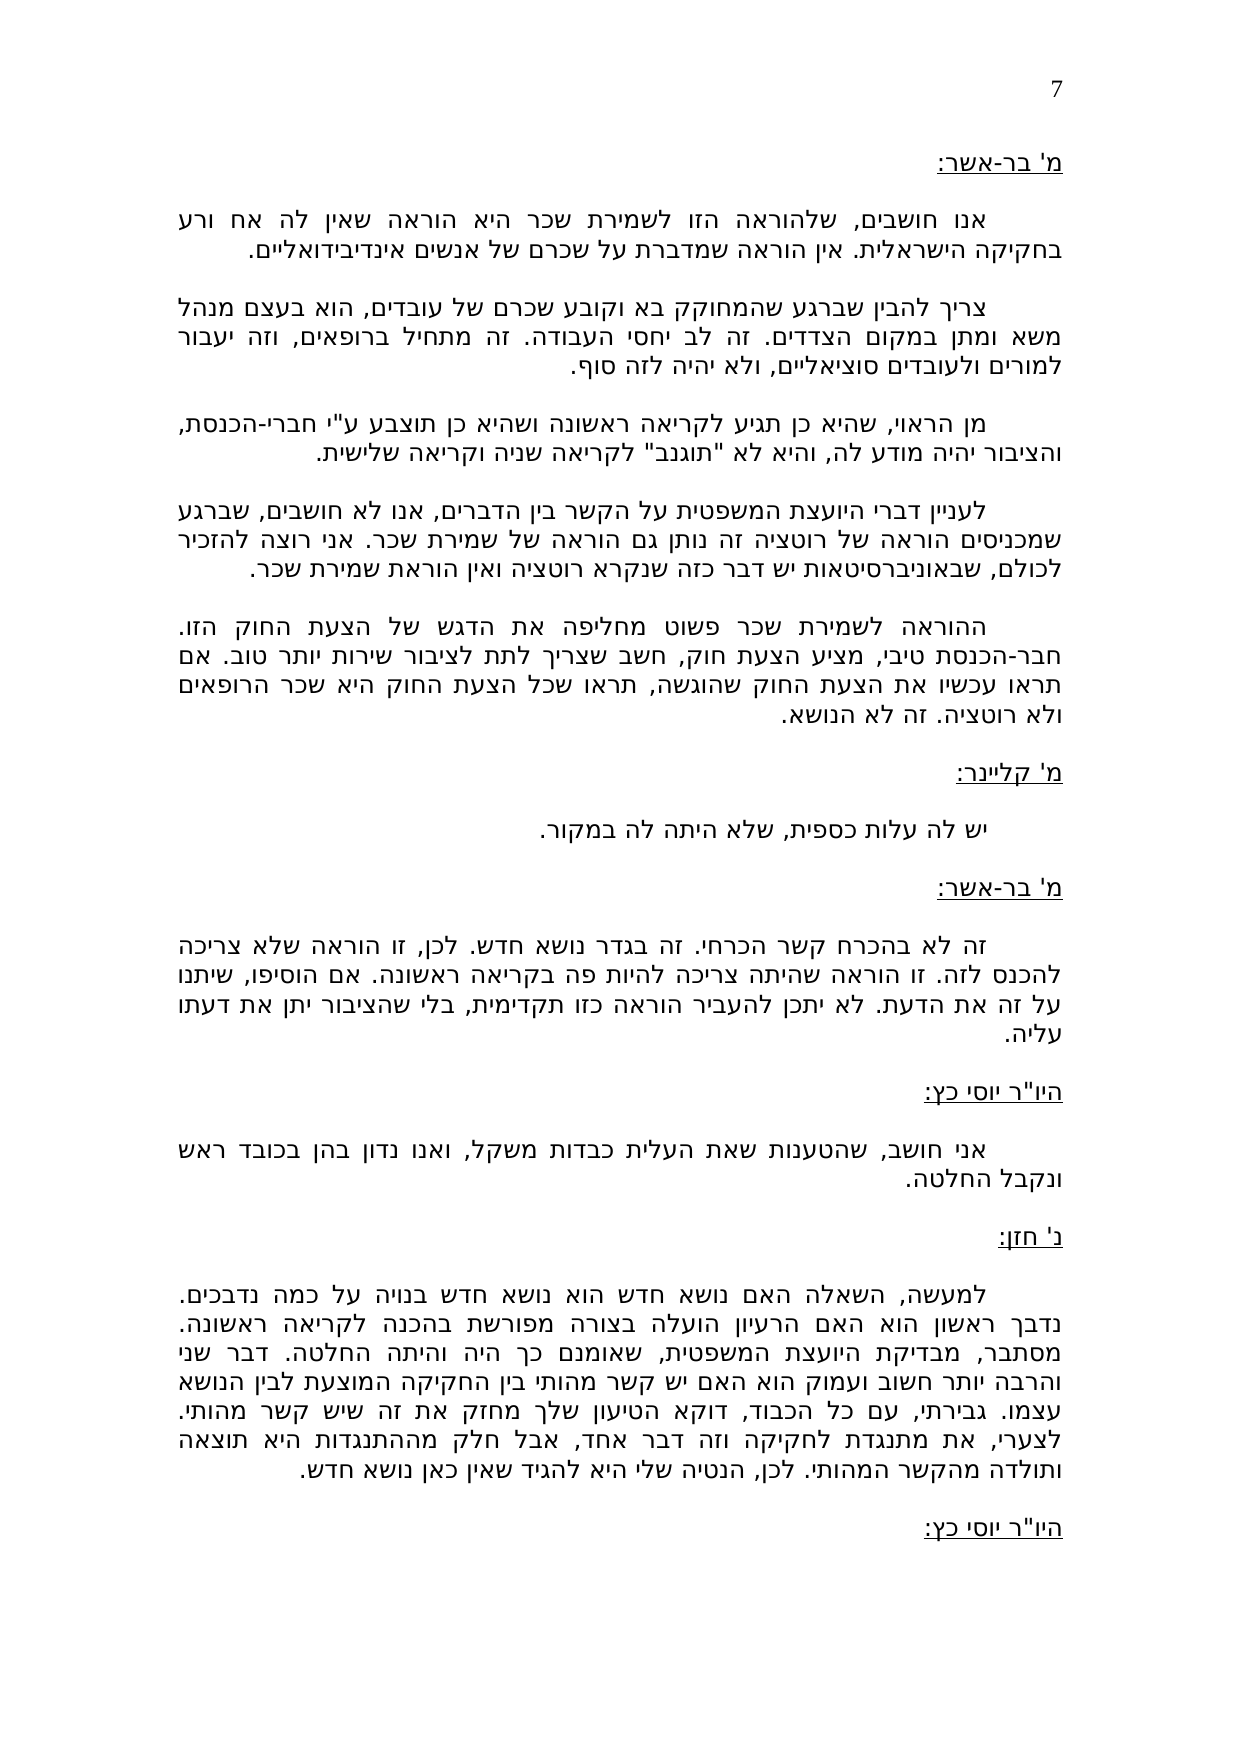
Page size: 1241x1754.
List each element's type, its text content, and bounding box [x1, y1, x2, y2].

text צריך להבין שברגע שהמחוקק בא וקובע שכרם של עובדים, הוא בעצם מנהל משא ומתן במקום הצדדים. זה לב יחסי העבודה. זה מתחיל ברופאים, וזה יעבור למורים ולעובדים סוציאליים, ולא יהיה לזה סוף. [177, 293, 1063, 380]
text היו"ר יוסי כץ: [177, 1077, 1063, 1106]
text זה לא בהכרח קשר הכרחי. זה בגדר נושא חדש. לכן, זו הוראה שלא צריכה להכנס לזה. זו הוראה שהיתה צריכה להיות פה בקריאה ראשונה. אם הוסיפו, שיתנו על זה את הדעת. לא יתכן להעביר הוראה כזו תקדימית, בלי שהציבור יתן את דעתו עליה. [177, 931, 1063, 1048]
text אני חושב, שהטענות שאת העלית כבדות משקל, ואנו נדון בהן בכובד ראש ונקבל החלטה. [177, 1135, 1063, 1193]
text אנו חושבים, שלהוראה הזו לשמירת שכר היא הוראה שאין לה אח ורע בחקיקה הישראלית. אין הוראה שמדברת על שכרם של אנשים אינדיבידואליים. [177, 206, 1063, 264]
text יש לה עלות כספית, שלא היתה לה במקור. [177, 816, 1063, 845]
text למעשה, השאלה האם נושא חדש הוא נושא חדש בנויה על כמה נדבכים. נדבך ראשון הוא האם הרעיון הועלה בצורה מפורשת בהכנה לקריאה ראשונה. מסתבר, מבדיקת היועצת המשפטית, שאומנם כך היה והיתה החלטה. דבר שני והרבה יותר חשוב ועמוק הוא האם יש קשר מהותי בין החקיקה המוצעת לבין הנושא עצמו. גבירתי, עם כל הכבוד, דוקא הטיעון שלך מחזק את זה שיש קשר מהותי. לצערי, את מתנגדת לחקיקה וזה דבר אחד, אבל חלק מההתנגדות היא תוצאה ותולדה מהקשר המהותי. לכן, הנטיה שלי היא להגיד שאין כאן נושא חדש. [177, 1280, 1063, 1484]
text מ' בר-אשר: [177, 873, 1063, 903]
text היו"ר יוסי כץ: [177, 1513, 1063, 1542]
text מ' קליינר: [177, 758, 1063, 787]
text ההוראה לשמירת שכר פשוט מחליפה את הדגש של הצעת החוק הזו. חבר-הכנסת טיבי, מציע הצעת חוק, חשב שצריך לתת לציבור שירות יותר טוב. אם תראו עכשיו את הצעת החוק שהוגשה, תראו שכל הצעת החוק היא שכר הרופאים ולא רוטציה. זה לא הנושא. [177, 612, 1063, 729]
text לעניין דברי היועצת המשפטית על הקשר בין הדברים, אנו לא חושבים, שברגע שמכניסים הוראה של רוטציה זה נותן גם הוראה של שמירת שכר. אני רוצה להזכיר לכולם, שבאוניברסיטאות יש דבר כזה שנקרא רוטציה ואין הוראת שמירת שכר. [177, 496, 1063, 583]
text מן הראוי, שהיא כן תגיע לקריאה ראשונה ושהיא כן תוצבע ע"י חברי-הכנסת, והציבור יהיה מודע לה, והיא לא "תוגנב" לקריאה שניה וקריאה שלישית. [177, 409, 1063, 467]
text נ' חזן: [177, 1222, 1063, 1251]
text מ' בר-אשר: [177, 148, 1063, 177]
